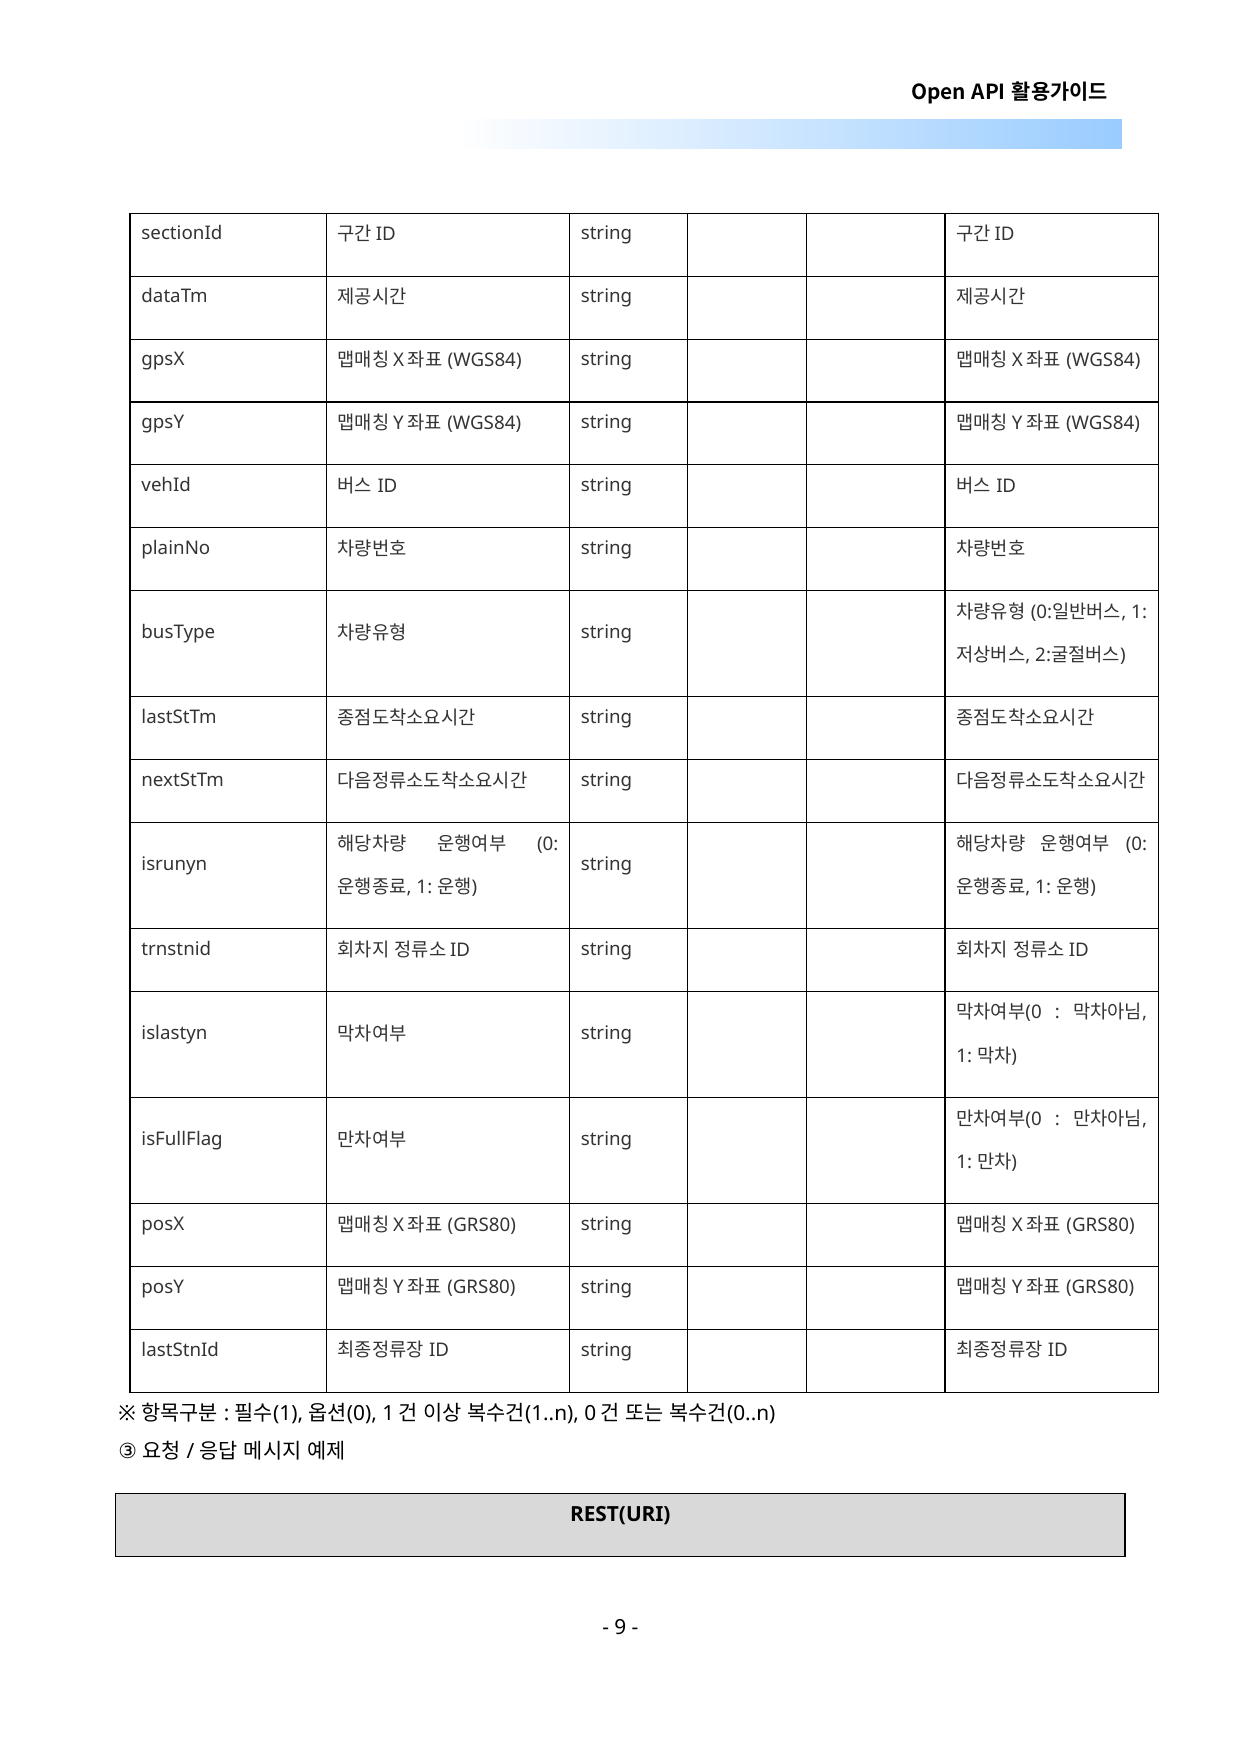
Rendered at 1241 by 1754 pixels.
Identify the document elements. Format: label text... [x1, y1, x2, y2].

table_cell 구간ID [327, 214, 569, 276]
table_cell gpsY [131, 403, 326, 464]
table_cell 막차여부 [327, 992, 569, 1097]
table_cell [807, 760, 944, 822]
table_cell string [570, 1330, 687, 1392]
table_cell [688, 823, 806, 928]
table_cell string [570, 465, 687, 527]
table_cell [688, 465, 806, 527]
table_cell 맵매칭X좌표 (WGS84) [946, 340, 1158, 401]
table_cell [807, 992, 944, 1097]
table_cell nextStTm [131, 760, 326, 822]
table_cell string [570, 277, 687, 338]
table_cell [807, 591, 944, 696]
table_cell 맵매칭Y좌표 (WGS84) [327, 403, 569, 464]
table_cell [807, 214, 944, 276]
table_cell [688, 1267, 806, 1329]
table_cell 제공시간 [327, 277, 569, 338]
table_cell 맵매칭X좌표 (WGS84) [327, 340, 569, 401]
table_cell [688, 340, 806, 401]
table_cell [807, 277, 944, 338]
table_cell [807, 1330, 944, 1392]
table_cell 다음정류소도착소요시간 [327, 760, 569, 822]
table_cell [688, 760, 806, 822]
table_cell [688, 277, 806, 338]
table_cell string [570, 1267, 687, 1329]
table_cell busType [131, 591, 326, 696]
table_cell 막차여부(0 : 막차아님, 1: 막차) [946, 992, 1158, 1097]
table_cell [688, 992, 806, 1097]
table_cell string [570, 340, 687, 401]
table_cell 만차여부(0 : 만차아님, 1: 만차) [946, 1098, 1158, 1203]
table_cell 최종정류장 ID [327, 1330, 569, 1392]
table_cell string [570, 214, 687, 276]
table_cell [807, 340, 944, 401]
table_cell 맵매칭X좌표 (GRS80) [327, 1204, 569, 1266]
table_cell [807, 1098, 944, 1203]
table_cell isFullFlag [131, 1098, 326, 1203]
table_cell [688, 1330, 806, 1392]
table_cell 차량번호 [946, 528, 1158, 590]
table_cell [688, 591, 806, 696]
table_cell [807, 1267, 944, 1329]
table_cell [807, 929, 944, 991]
table_cell 차량번호 [327, 528, 569, 590]
table_cell string [570, 697, 687, 759]
text ※ 항목구분 : 필수(1), 옵션(0), 1건 이상 복수건(1..n), 0건 또는 복수건(0..n) [118, 1393, 1122, 1430]
table_cell 버스 ID [946, 465, 1158, 527]
table_cell string [570, 591, 687, 696]
table_cell [688, 697, 806, 759]
table_cell [807, 823, 944, 928]
table_cell islastyn [131, 992, 326, 1097]
table_cell 만차여부 [327, 1098, 569, 1203]
table_cell string [570, 528, 687, 590]
table_cell 종점도착소요시간 [327, 697, 569, 759]
table_cell [688, 528, 806, 590]
table_cell dataTm [131, 277, 326, 338]
table_cell 해당차량 운행여부 (0: 운행종료, 1: 운행) [327, 823, 569, 928]
table_cell [688, 1204, 806, 1266]
table_cell 맵매칭X좌표 (GRS80) [946, 1204, 1158, 1266]
table_cell [807, 697, 944, 759]
table_cell vehId [131, 465, 326, 527]
table_cell posX [131, 1204, 326, 1266]
table_cell [807, 528, 944, 590]
table_cell posY [131, 1267, 326, 1329]
table_cell string [570, 992, 687, 1097]
table_cell 회차지 정류소ID [327, 929, 569, 991]
table_cell [688, 214, 806, 276]
table_cell 종점도착소요시간 [946, 697, 1158, 759]
table_cell [807, 403, 944, 464]
subtitle 요청 / 응답 메시지 예제 [118, 1430, 1122, 1468]
table_cell 맵매칭Y좌표 (GRS80) [327, 1267, 569, 1329]
table_cell 차량유형 [327, 591, 569, 696]
table_cell trnstnid [131, 929, 326, 991]
table_cell [688, 1098, 806, 1203]
table_cell 제공시간 [946, 277, 1158, 338]
table_cell 맵매칭Y좌표 (WGS84) [946, 403, 1158, 464]
table_cell isrunyn [131, 823, 326, 928]
table_cell string [570, 929, 687, 991]
table_cell gpsX [131, 340, 326, 401]
table_cell string [570, 1204, 687, 1266]
table_cell sectionId [131, 214, 326, 276]
table_cell 다음정류소도착소요시간 [946, 760, 1158, 822]
table_cell 차량유형 (0:일반버스, 1:저상버스, 2:굴절버스) [946, 591, 1158, 696]
table_cell lastStTm [131, 697, 326, 759]
table_cell 최종정류장 ID [946, 1330, 1158, 1392]
table_cell 해당차량 운행여부 (0: 운행종료, 1: 운행) [946, 823, 1158, 928]
table_cell string [570, 760, 687, 822]
table_cell string [570, 403, 687, 464]
table_cell 회차지 정류소ID [946, 929, 1158, 991]
table_cell lastStnId [131, 1330, 326, 1392]
table_cell [688, 929, 806, 991]
table_cell 구간ID [946, 214, 1158, 276]
table_cell string [570, 1098, 687, 1203]
table_cell string [570, 823, 687, 928]
table_cell 맵매칭Y좌표 (GRS80) [946, 1267, 1158, 1329]
table_cell [807, 465, 944, 527]
table_cell plainNo [131, 528, 326, 590]
table_header REST(URI) [116, 1494, 1124, 1556]
table_cell [688, 403, 806, 464]
table_cell 버스 ID [327, 465, 569, 527]
table_cell [807, 1204, 944, 1266]
